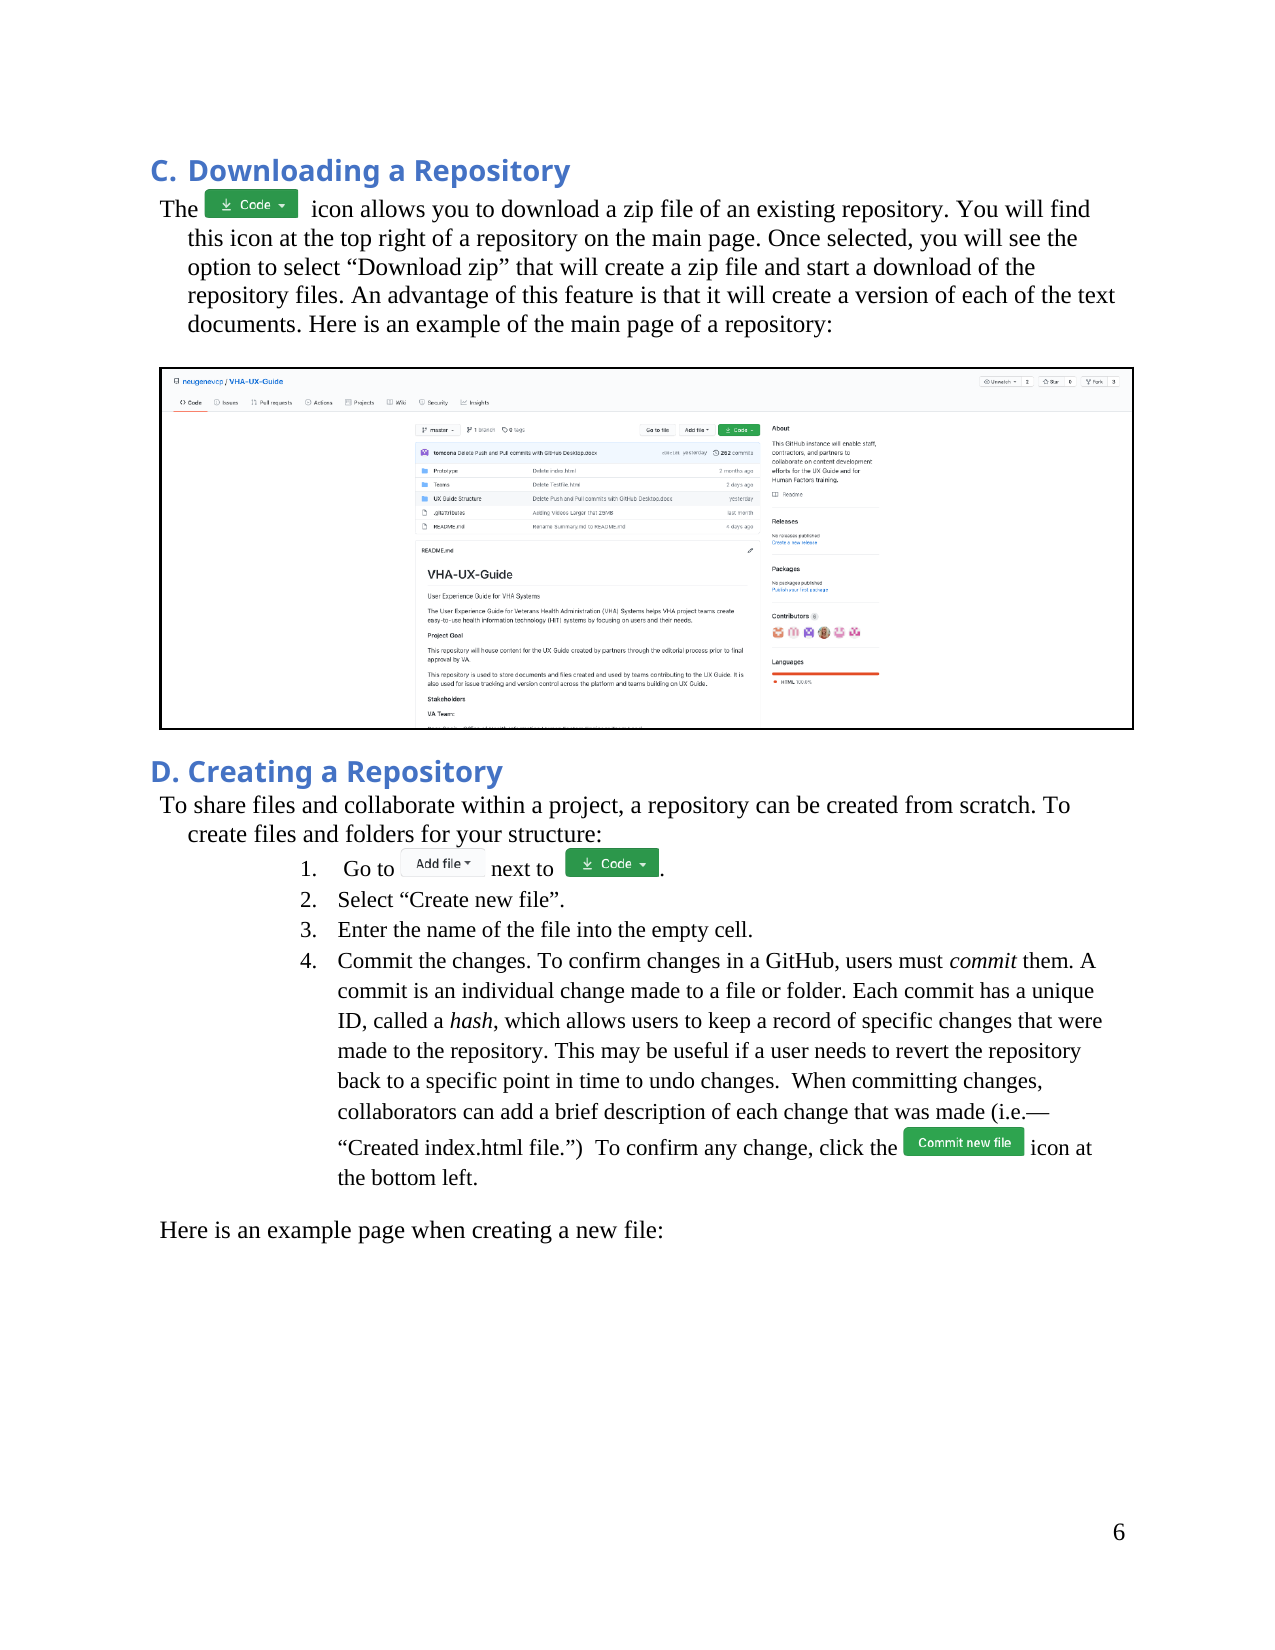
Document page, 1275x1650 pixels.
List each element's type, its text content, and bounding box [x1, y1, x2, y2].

subtitle Downloading a Repository [150, 150, 1125, 190]
list Enter the name of the file into the empty cell. [300, 916, 1125, 943]
list Go to next to . [300, 848, 1125, 882]
text Here is an example page when creating a new file: [159, 1216, 1125, 1244]
list Commit the changes. To confirm changes in a GitHub, users must commit them. A commit is an individual change made to a file or folder. Each commit has a unique ID, called a hash, which allows users to keep a record of specific changes that were made to the repository. This may be useful if a user needs to revert the repository back to a specific point in time to undo changes. When committing changes, collaborators can add a brief description of each change that was made (i.e.— “Created index.html file.”) To confirm any change, click the icon at the bottom left. [300, 947, 1125, 1191]
text To share files and collaborate within a project, a repository can be created from scratch. To create files and folders for your structure: [159, 791, 1125, 848]
text The icon allows you to download a zip file of an existing repository. You will find this icon at the top right of a repository on the main page. Once selected, you will see the option to select “Download zip” that will create a zip file and start a download of the repository files. An advantage of this feature is that it will create a version of each of the text documents. Here is an example of the main page of a repository: [159, 190, 1125, 338]
picture [204, 189, 299, 218]
list Select “Create new file”. [300, 886, 1125, 913]
picture [565, 848, 659, 877]
picture [400, 848, 486, 877]
picture [162, 369, 1132, 728]
picture [903, 1127, 1025, 1156]
subtitle Creating a Repository [150, 751, 1125, 791]
